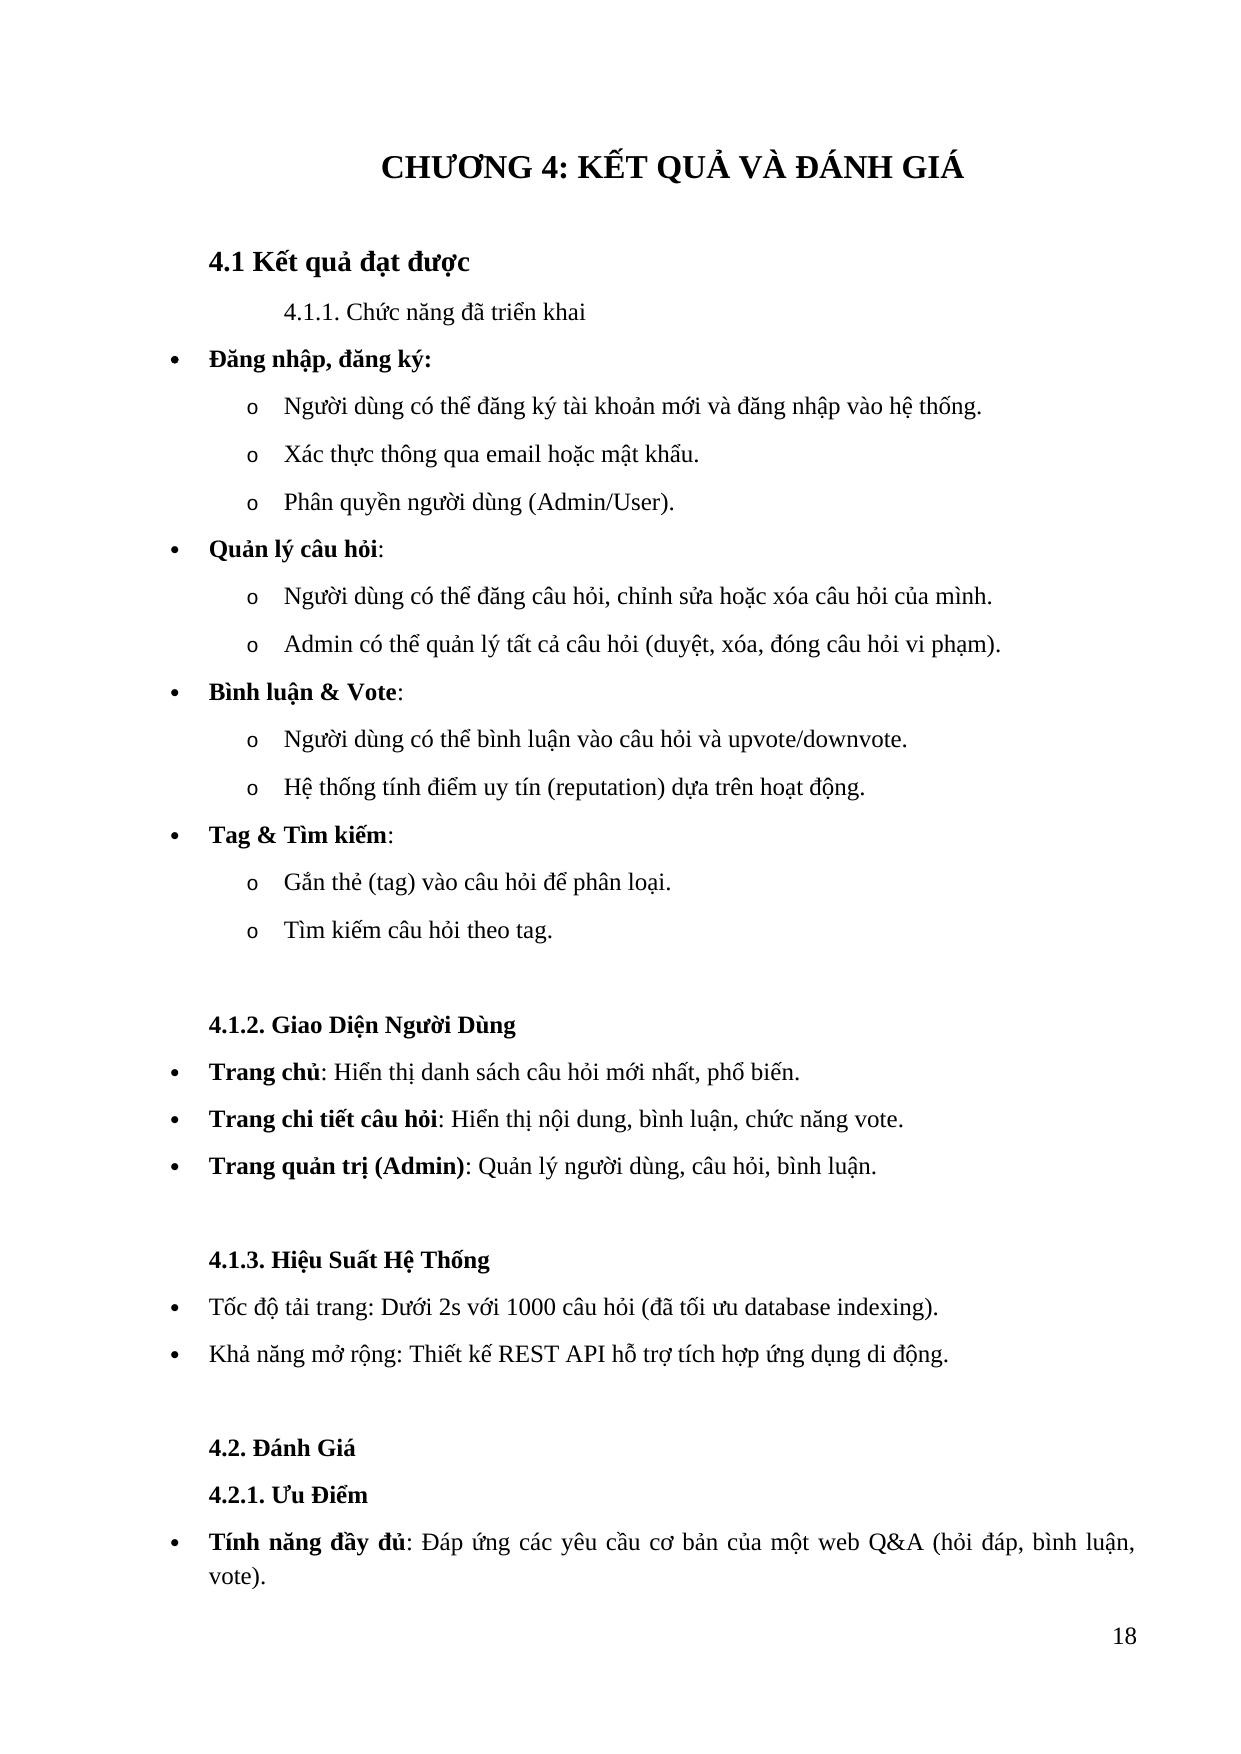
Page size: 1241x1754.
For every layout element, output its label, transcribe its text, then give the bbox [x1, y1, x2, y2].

subtitle CHƯƠNG 4: KẾT QUẢ VÀ ĐÁNH GIÁ [133, 147, 1137, 185]
list Xác thực thông qua email hoặc mật khẩu. [246, 439, 1137, 468]
list Trang quản trị (Admin): Quản lý người dùng, câu hỏi, bình luận. [171, 1151, 1137, 1179]
list Gắn thẻ (tag) vào câu hỏi để phân loại. [246, 867, 1137, 897]
text 4.1.3. Hiệu Suất Hệ Thống [133, 1245, 1137, 1273]
list Bình luận & Vote: [171, 677, 1137, 706]
text 4.2.1. Ưu Điểm [133, 1480, 1137, 1508]
list Phân quyền người dùng (Admin/User). [246, 487, 1137, 516]
text 4.1.1. Chức năng đã triển khai [133, 297, 1137, 326]
list Trang chi tiết câu hỏi: Hiển thị nội dung, bình luận, chức năng vote. [171, 1104, 1137, 1133]
list Người dùng có thể bình luận vào câu hỏi và upvote/downvote. [246, 724, 1137, 754]
list Tốc độ tải trang: Dưới 2s với 1000 câu hỏi (đã tối ưu database indexing). [171, 1292, 1137, 1321]
list Đăng nhập, đăng ký: [171, 344, 1137, 372]
list Tìm kiếm câu hỏi theo tag. [246, 915, 1137, 944]
list Người dùng có thể đăng ký tài khoản mới và đăng nhập vào hệ thống. [246, 391, 1137, 420]
subtitle 4.1 Kết quả đạt được [133, 244, 1137, 278]
list Quản lý câu hỏi: [171, 534, 1137, 563]
list Admin có thể quản lý tất cả câu hỏi (duyệt, xóa, đóng câu hỏi vi phạm). [246, 629, 1137, 659]
list Tính năng đầy đủ: Đáp ứng các yêu cầu cơ bản của một web Q&A (hỏi đáp, bình luận, vote). [171, 1527, 1137, 1590]
list Tag & Tìm kiếm: [171, 820, 1137, 849]
text 4.2. Đánh Giá [208, 1433, 1137, 1461]
list Khả năng mở rộng: Thiết kế REST API hỗ trợ tích hợp ứng dụng di động. [171, 1339, 1137, 1367]
list Người dùng có thể đăng câu hỏi, chỉnh sửa hoặc xóa câu hỏi của mình. [246, 581, 1137, 611]
list Trang chủ: Hiển thị danh sách câu hỏi mới nhất, phổ biến. [171, 1057, 1137, 1086]
text 4.1.2. Giao Diện Người Dùng [133, 1010, 1137, 1039]
list Hệ thống tính điểm uy tín (reputation) dựa trên hoạt động. [246, 772, 1137, 802]
